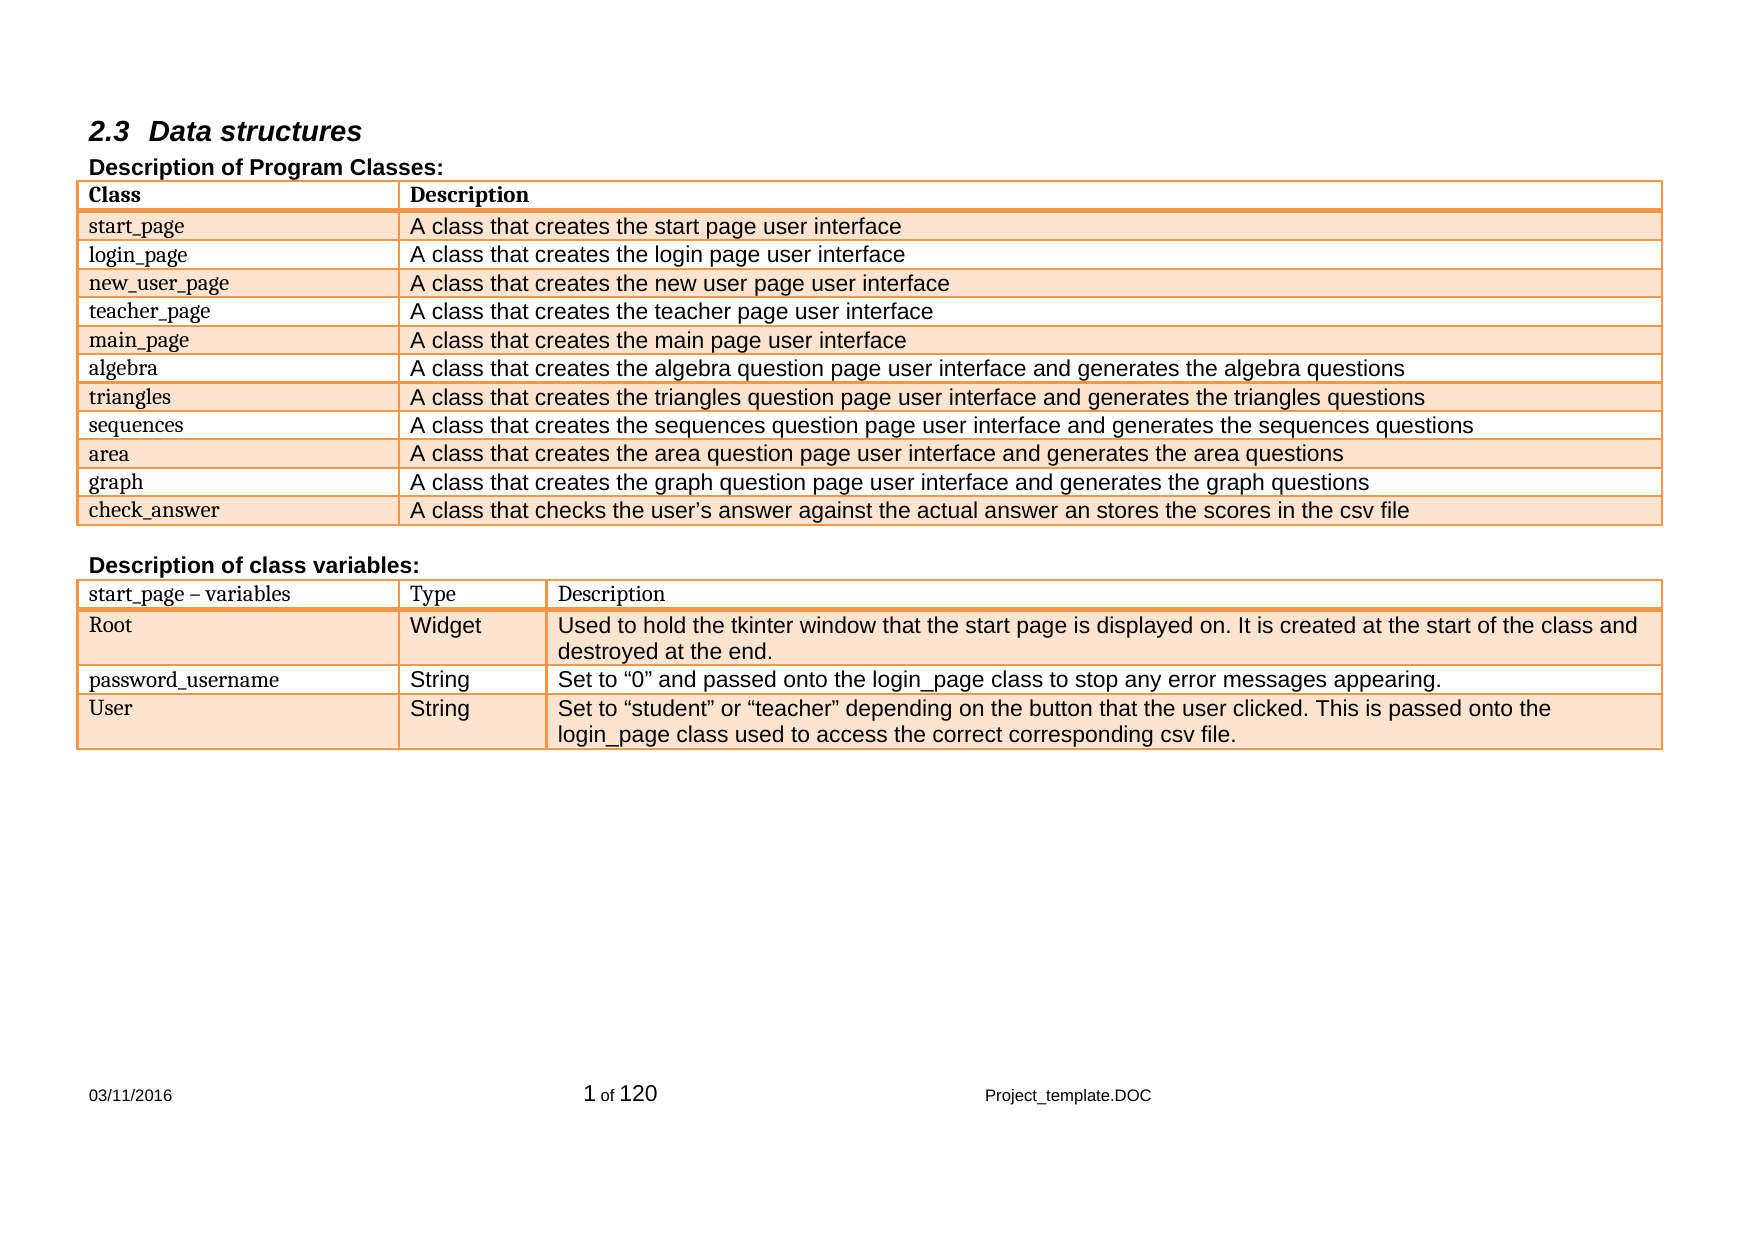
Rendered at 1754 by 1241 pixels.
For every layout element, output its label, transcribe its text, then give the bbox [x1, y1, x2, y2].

table_header Class [79, 182, 398, 208]
table_cell algebra [79, 355, 398, 381]
table_cell A class that creates the graph question page user interface and generates the graph questions [400, 469, 1661, 495]
table_header Type [400, 581, 545, 607]
table_cell start_page [79, 213, 398, 239]
table_cell A class that creates the teacher page user interface [400, 298, 1661, 324]
table_cell Used to hold the tkinter window that the start page is displayed on. It is created at the start of the class and destroyed at the end. [548, 612, 1661, 664]
table_cell A class that creates the sequences question page user interface and generates the sequences questions [400, 412, 1661, 438]
table_cell A class that creates the area question page user interface and generates the area questions [400, 440, 1661, 467]
table_cell new_user_page [79, 270, 398, 296]
table_cell login_page [79, 241, 398, 268]
table_cell A class that creates the triangles question page user interface and generates the triangles questions [400, 384, 1661, 410]
table_cell Widget [400, 612, 545, 664]
table_cell A class that checks the user’s answer against the actual answer an stores the scores in the csv file [400, 497, 1661, 524]
table_cell graph [79, 469, 398, 495]
text Description of Program Classes: [89, 153, 1651, 180]
table_cell password_username [79, 666, 398, 693]
table_cell String [400, 695, 545, 747]
table_cell A class that creates the algebra question page user interface and generates the algebra questions [400, 355, 1661, 381]
table_cell A class that creates the login page user interface [400, 241, 1661, 268]
table_cell teacher_page [79, 298, 398, 324]
text Description of class variables: [89, 552, 1651, 578]
table_cell check_answer [79, 497, 398, 524]
table_cell String [400, 666, 545, 693]
table_cell sequences [79, 412, 398, 438]
table_cell User [79, 695, 398, 747]
table_cell area [79, 440, 398, 467]
table_header start_page – variables [79, 581, 398, 607]
table_cell Root [79, 612, 398, 664]
table_cell A class that creates the new user page user interface [400, 270, 1661, 296]
table_cell Set to “student” or “teacher” depending on the button that the user clicked. This is passed onto the login_page class used to access the correct corresponding csv file. [548, 695, 1661, 747]
table_cell A class that creates the main page user interface [400, 327, 1661, 353]
table_cell Set to “0” and passed onto the login_page class to stop any error messages appearing. [548, 666, 1661, 693]
table_header Description [400, 182, 1661, 208]
table_header Description [548, 581, 1661, 607]
table_cell main_page [79, 327, 398, 353]
subtitle Data structures [89, 114, 1651, 147]
table_cell A class that creates the start page user interface [400, 213, 1661, 239]
table_cell triangles [79, 384, 398, 410]
